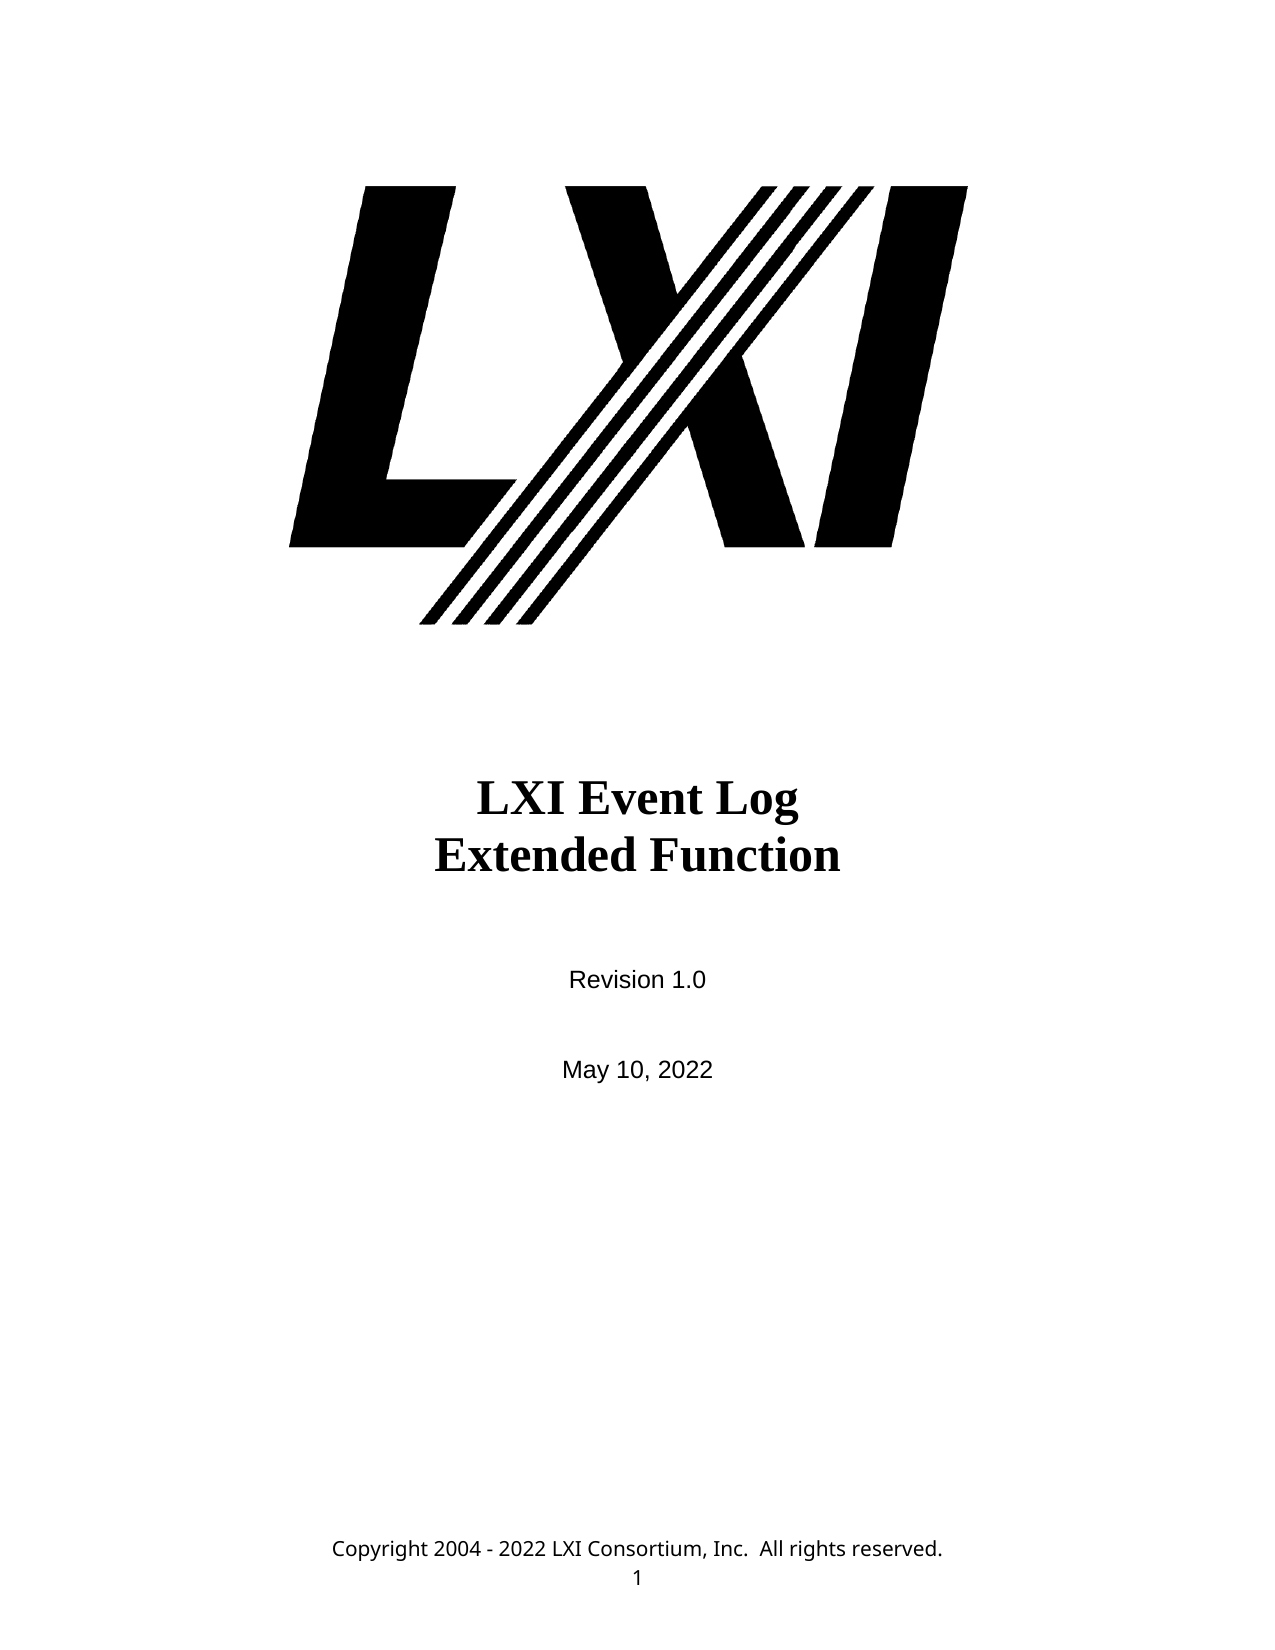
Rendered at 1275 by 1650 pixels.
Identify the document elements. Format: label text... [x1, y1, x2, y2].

title LXI Event Log Extended Function [187, 767, 1087, 882]
text Revision 1.0 [187, 965, 1087, 1017]
text May 10, 2022 [187, 1055, 1087, 1084]
picture [281, 168, 976, 641]
